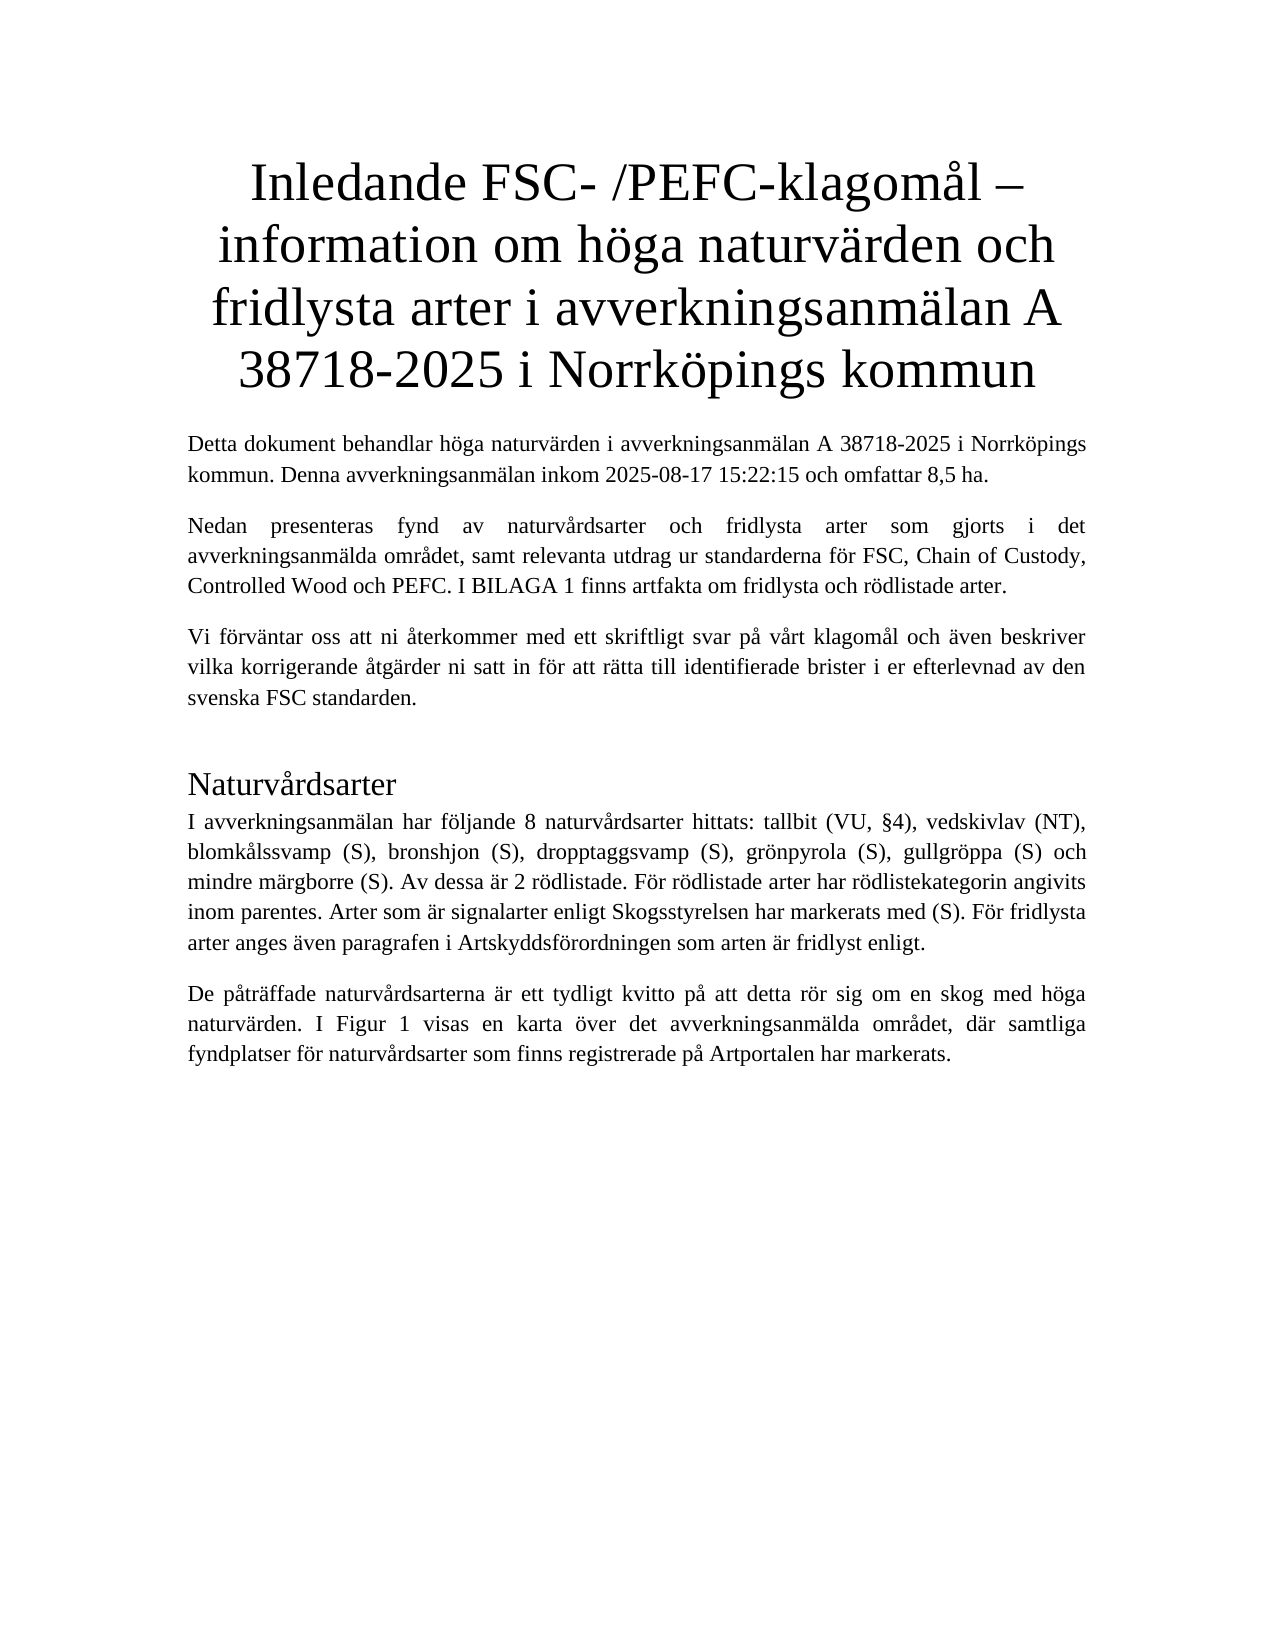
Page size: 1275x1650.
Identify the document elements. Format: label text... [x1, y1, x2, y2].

text Nedan presenteras fynd av naturvårdsarter och fridlysta arter som gjorts i det avverkningsanmälda området, samt relevanta utdrag ur standarderna för FSC, Chain of Custody, Controlled Wood och PEFC. I BILAGA 1 finns artfakta om fridlysta och rödlistade arter. [187, 512, 1087, 598]
text De påträffade naturvårdsarterna är ett tydligt kvitto på att detta rör sig om en skog med höga naturvärden. I Figur 1 visas en karta över det avverkningsanmälda området, där samtliga fyndplatser för naturvårdsarter som finns registrerade på Artportalen har markerats. [187, 980, 1087, 1066]
text I avverkningsanmälan har följande 8 naturvårdsarter hittats: tallbit (VU, §4), vedskivlav (NT), blomkålssvamp (S), bronshjon (S), dropptaggsvamp (S), grönpyrola (S), gullgröppa (S) och mindre märgborre (S). Av dessa är 2 rödlistade. För rödlistade arter har rödlistekategorin angivits inom parentes. Arter som är signalarter enligt Skogsstyrelsen har markerats med (S). För fridlysta arter anges även paragrafen i Artskyddsförordningen som arten är fridlyst enligt. [187, 808, 1087, 955]
text Vi förväntar oss att ni återkommer med ett skriftligt svar på vårt klagomål och även beskriver vilka korrigerande åtgärder ni satt in för att rätta till identifierade brister i er efterlevnad av den svenska FSC standarden. [187, 623, 1087, 710]
subtitle Naturvårdsarter [187, 764, 1087, 802]
text Detta dokument behandlar höga naturvärden i avverkningsanmälan A 38718-2025 i Norrköpings kommun. Denna avverkningsanmälan inkom 2025-08-17 15:22:15 och omfattar 8,5 ha. [187, 430, 1087, 487]
title Inledande FSC- /PEFC-klagomål – information om höga naturvärden och fridlysta arter i avverkningsanmälan A 38718-2025 i Norrköpings kommun [187, 150, 1087, 399]
